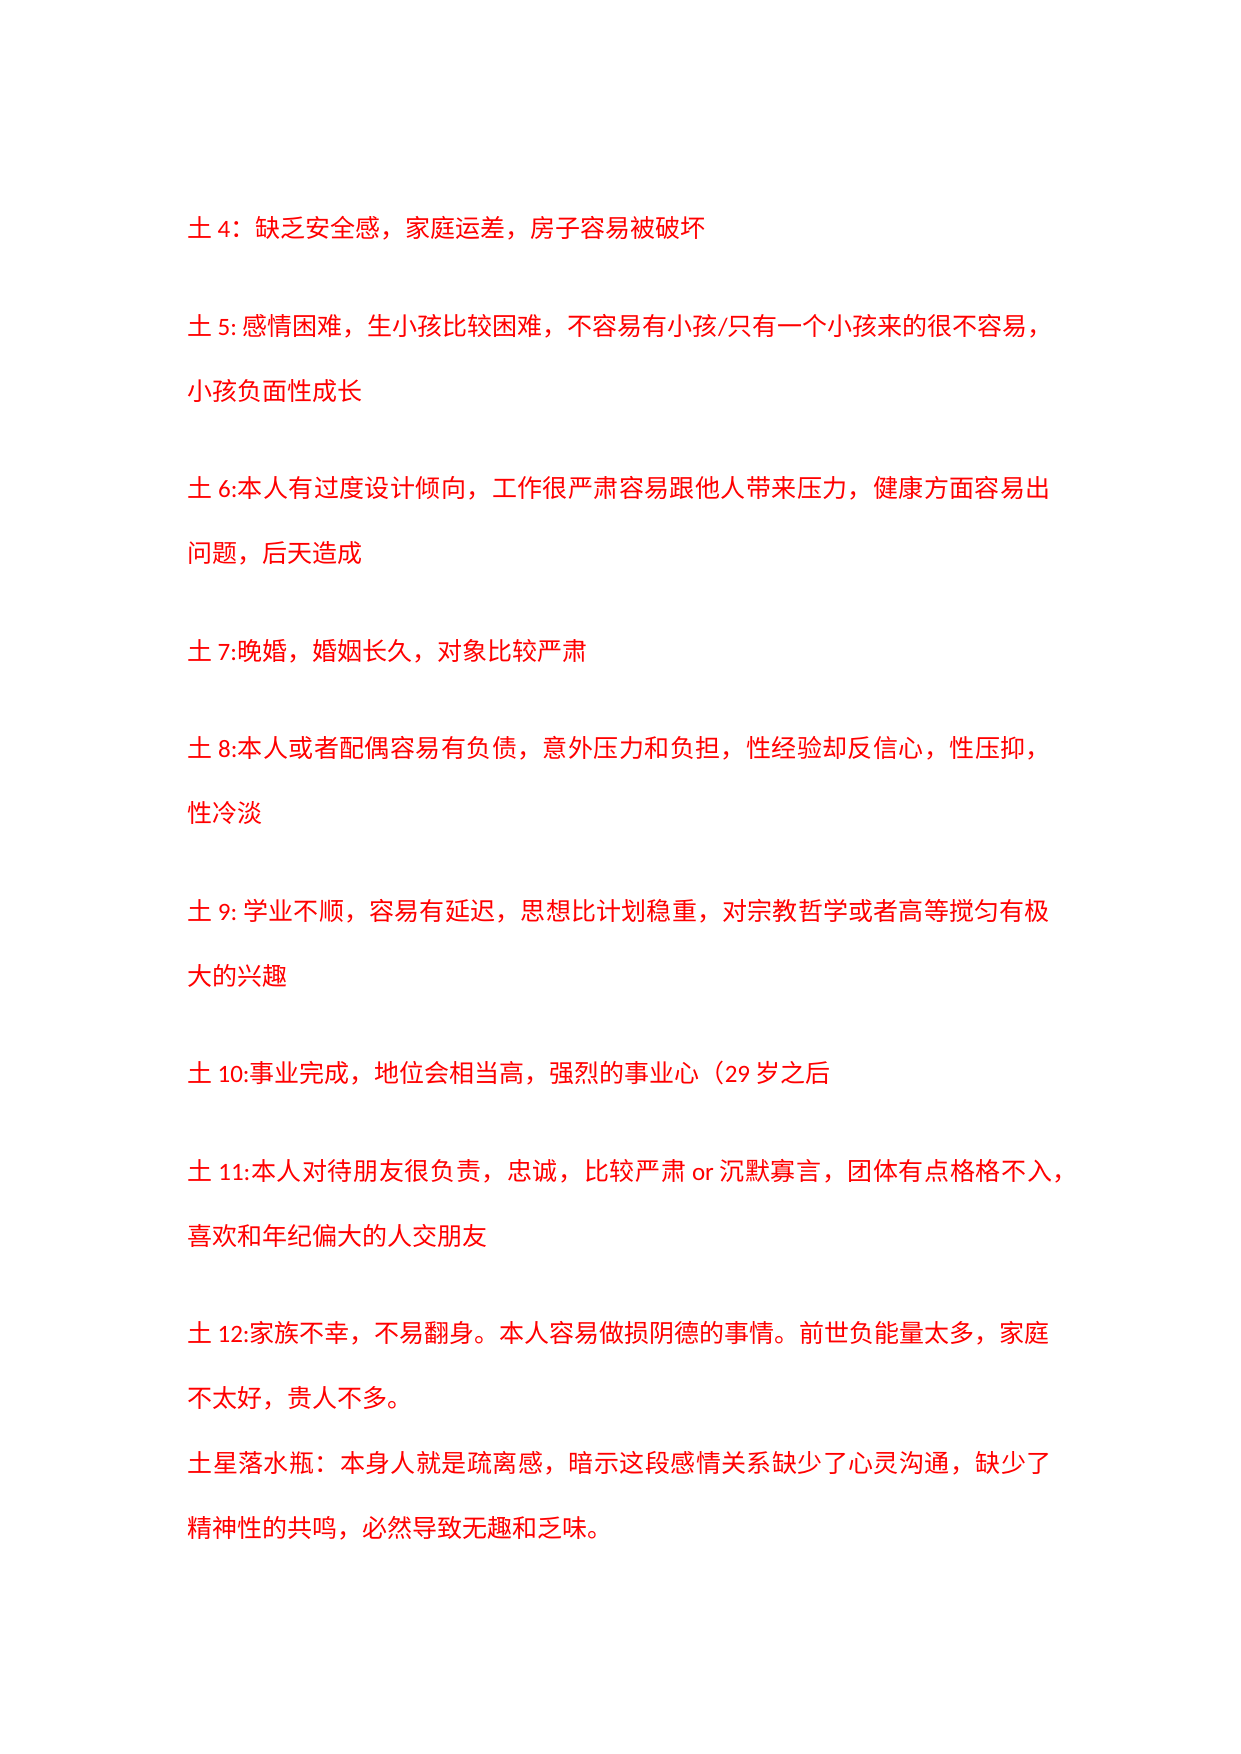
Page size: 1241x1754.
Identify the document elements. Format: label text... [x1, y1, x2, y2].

text 土10:事业完成，地位会相当高，强烈的事业心（29岁之后 [187, 1039, 1053, 1104]
text 土7:晚婚，婚姻长久，对象比较严肃 [187, 617, 1053, 682]
text 土9: 学业不顺，容易有延迟，思想比计划稳重，对宗教哲学或者高等搅匀有极大的兴趣 [187, 877, 1053, 1007]
text 土8:本人或者配偶容易有负债，意外压力和负担，性经验却反信心，性压抑，性冷淡 [187, 714, 1053, 844]
text 土6:本人有过度设计倾向，工作很严肃容易跟他人带来压力，健康方面容易出问题，后天造成 [187, 454, 1053, 584]
text 土11:本人对待朋友很负责，忠诚，比较严肃or沉默寡言，团体有点格格不入，喜欢和年纪偏大的人交朋友 [187, 1137, 1053, 1267]
text 土12:家族不幸，不易翻身。本人容易做损阴德的事情。前世负能量太多，家庭不太好，贵人不多。 [187, 1299, 1053, 1429]
text 土4：缺乏安全感，家庭运差，房子容易被破坏 [187, 194, 1053, 259]
text 土5: 感情困难，生小孩比较困难，不容易有小孩/只有一个小孩来的很不容易，小孩负面性成长 [187, 292, 1053, 422]
text 土星落水瓶：本身人就是疏离感，暗示这段感情关系缺少了心灵沟通，缺少了精神性的共鸣，必然导致无趣和乏味。 [187, 1429, 1053, 1559]
